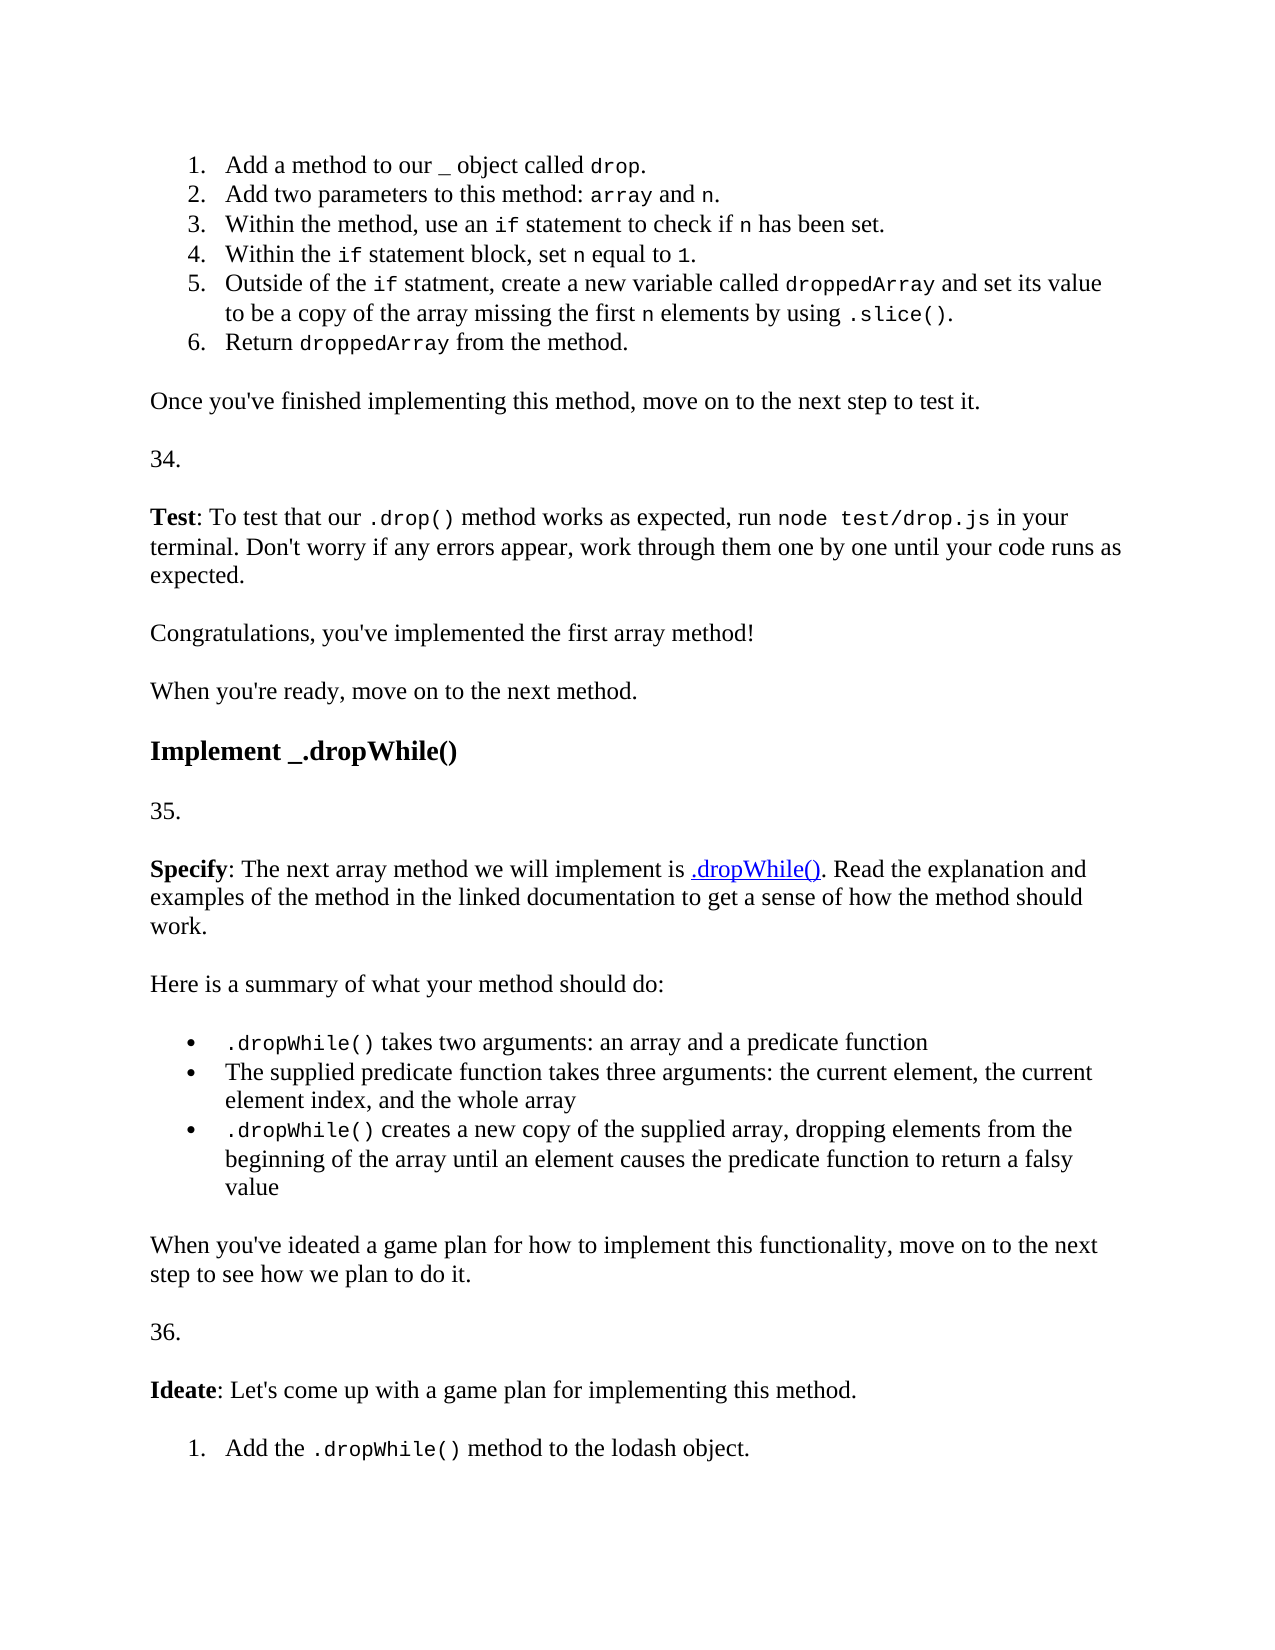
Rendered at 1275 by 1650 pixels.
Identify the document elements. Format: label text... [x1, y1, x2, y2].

text Congratulations, you've implemented the first array method! [150, 618, 1125, 647]
list Within the if statement block, set n equal to 1. [187, 239, 1125, 268]
list Return droppedArray from the method. [187, 327, 1125, 357]
list The supplied predicate function takes three arguments: the current element, the current element index, and the whole array [187, 1057, 1125, 1114]
text When you're ready, move on to the next method. [150, 676, 1125, 705]
list Add the .dropWhile() method to the lodash object. [187, 1433, 1125, 1462]
text Ideate: Let's come up with a game plan for implementing this method. [150, 1375, 1125, 1404]
list .dropWhile() creates a new copy of the supplied array, dropping elements from the beginning of the array until an element causes the predicate function to return a falsy value [187, 1114, 1125, 1201]
list Outside of the if statment, create a new variable called droppedArray and set its value to be a copy of the array missing the first n elements by using .slice(). [187, 268, 1125, 327]
text 36. [150, 1317, 1125, 1346]
text 35. [150, 796, 1125, 824]
list .dropWhile() takes two arguments: an array and a predicate function [187, 1027, 1125, 1057]
list Add a method to our _ object called drop. [187, 150, 1125, 179]
text Here is a summary of what your method should do: [150, 969, 1125, 998]
list Add two parameters to this method: array and n. [187, 179, 1125, 209]
text Specify: The next array method we will implement is .dropWhile(). Read the explanation and examples of the method in the linked documentation to get a sense of how the method should work. [150, 854, 1125, 940]
text Implement _.dropWhile() [150, 734, 1125, 767]
text Once you've finished implementing this method, move on to the next step to test it. [150, 386, 1125, 415]
text Test: To test that our .drop() method works as expected, run node test/drop.js in your terminal. Don't worry if any errors appear, work through them one by one until your code runs as expected. [150, 502, 1125, 589]
text When you've ideated a game plan for how to implement this functionality, move on to the next step to see how we plan to do it. [150, 1230, 1125, 1288]
text 34. [150, 444, 1125, 473]
list Within the method, use an if statement to check if n has been set. [187, 209, 1125, 239]
